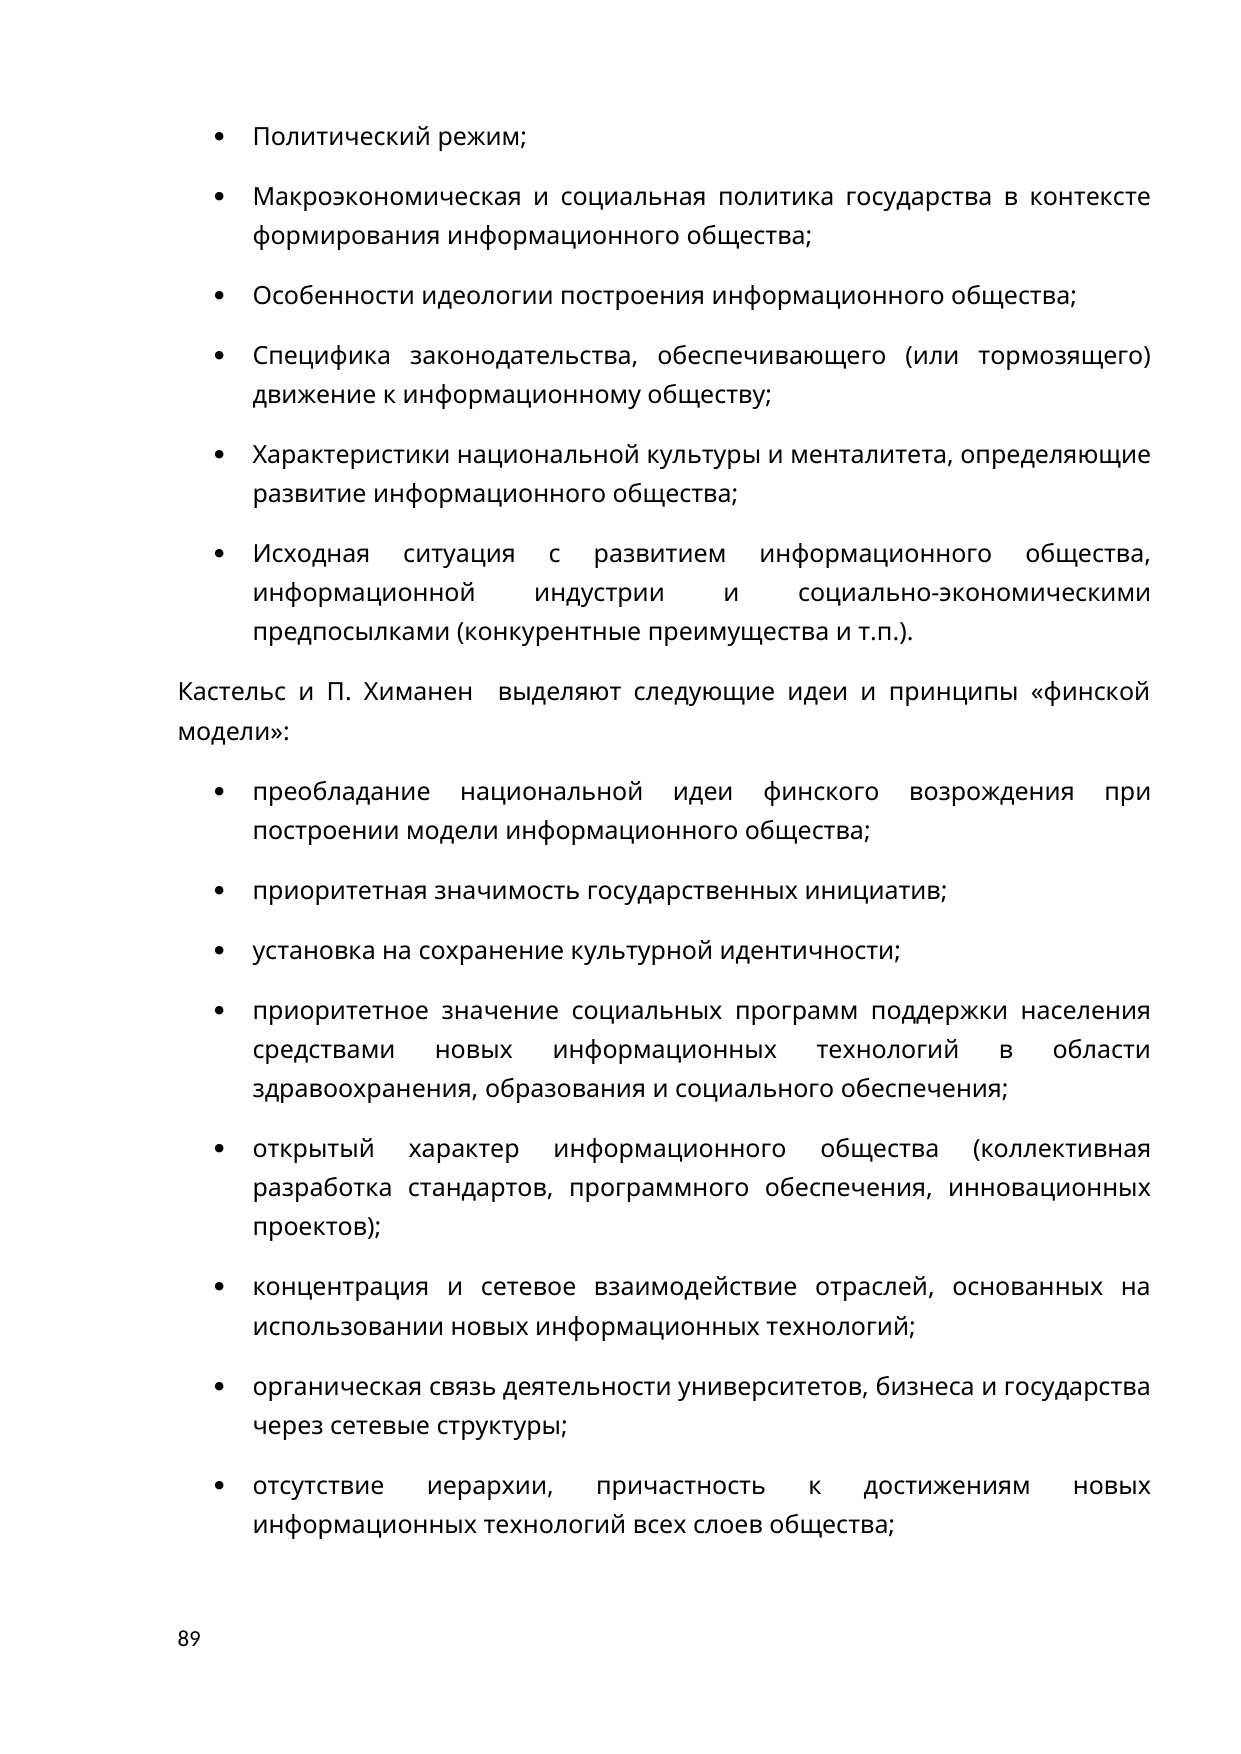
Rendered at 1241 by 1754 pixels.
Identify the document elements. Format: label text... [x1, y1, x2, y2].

list приоритетное значение социальных программ поддержки населения средствами новых информационных технологий в области здравоохранения, образования и социального обеспечения; [215, 992, 1152, 1105]
list открытый характер информационного общества (коллективная разработка стандартов, программного обеспечения, инновационных проектов); [215, 1131, 1152, 1243]
list концентрация и сетевое взаимодействие отраслей, основанных на использовании новых информационных технологий; [215, 1269, 1152, 1342]
list органическая связь деятельности университетов, бизнеса и государства через сетевые структуры; [215, 1368, 1152, 1441]
list Политический режим; [215, 118, 1152, 152]
list приоритетная значимость государственных инициатив; [215, 872, 1152, 906]
list Макроэкономическая и социальная политика государства в контексте формирования информационного общества; [215, 178, 1152, 251]
list Особенности идеологии построения информационного общества; [215, 277, 1152, 311]
text Кастельс и П. Химанен выделяют следующие идеи и принципы «финской модели»: [177, 674, 1152, 747]
list преобладание национальной идеи финского возрождения при построении модели информационного общества; [215, 773, 1152, 846]
list установка на сохранение культурной идентичности; [215, 932, 1152, 966]
list Исходная ситуация с развитием информационного общества, информационной индустрии и социально-экономическими предпосылками (конкурентные преимущества и т.п.). [215, 536, 1152, 648]
list Характеристики национальной культуры и менталитета, определяющие развитие информационного общества; [215, 436, 1152, 510]
list Специфика законодательства, обеспечивающего (или тормозящего) движение к информационному обществу; [215, 337, 1152, 411]
list отсутствие иерархии, причастность к достижениям новых информационных технологий всех слоев общества; [215, 1467, 1152, 1541]
